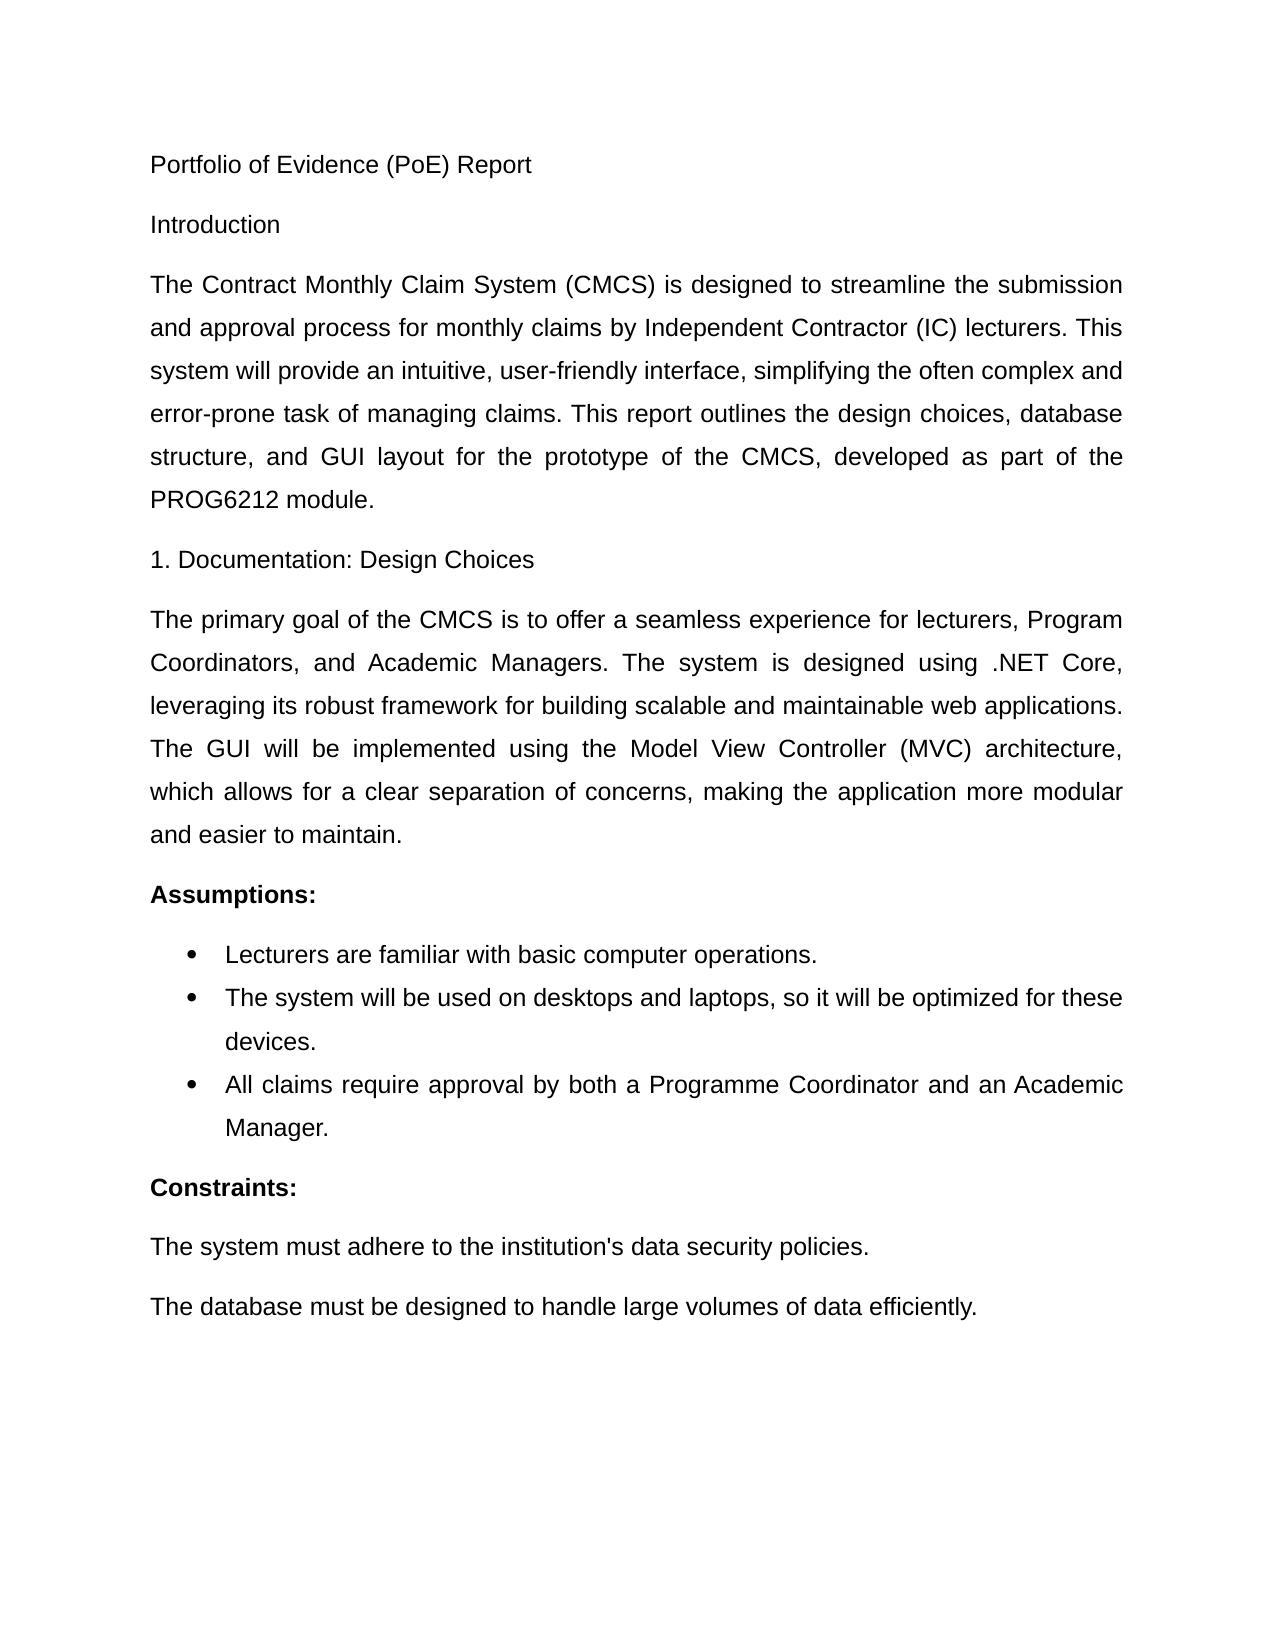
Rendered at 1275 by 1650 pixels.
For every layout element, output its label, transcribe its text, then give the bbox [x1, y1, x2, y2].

text The database must be designed to handle large volumes of data efficiently. [150, 1292, 1125, 1321]
text Constraints: [150, 1173, 1125, 1201]
list All claims require approval by both a Programme Coordinator and an Academic Manager. [187, 1069, 1125, 1142]
list The system will be used on desktops and laptops, so it will be optimized for these devices. [187, 983, 1125, 1055]
text Introduction [150, 210, 1125, 238]
text Assumptions: [150, 880, 1125, 909]
list Lecturers are familiar with basic computer operations. [187, 940, 1125, 969]
text 1. Documentation: Design Choices [150, 545, 1125, 574]
text The primary goal of the CMCS is to offer a seamless experience for lecturers, Program Coordinators, and Academic Managers. The system is designed using .NET Core, leveraging its robust framework for building scalable and maintainable web applications. The GUI will be implemented using the Model View Controller (MVC) architecture, which allows for a clear separation of concerns, making the application more modular and easier to maintain. [150, 605, 1125, 849]
text The system must adhere to the institution's data security policies. [150, 1232, 1125, 1261]
text The Contract Monthly Claim System (CMCS) is designed to streamline the submission and approval process for monthly claims by Independent Contractor (IC) lecturers. This system will provide an intuitive, user-friendly interface, simplifying the often complex and error-prone task of managing claims. This report outlines the design choices, database structure, and GUI layout for the prototype of the CMCS, developed as part of the PROG6212 module. [150, 269, 1125, 514]
text Portfolio of Evidence (PoE) Report [150, 150, 1125, 179]
